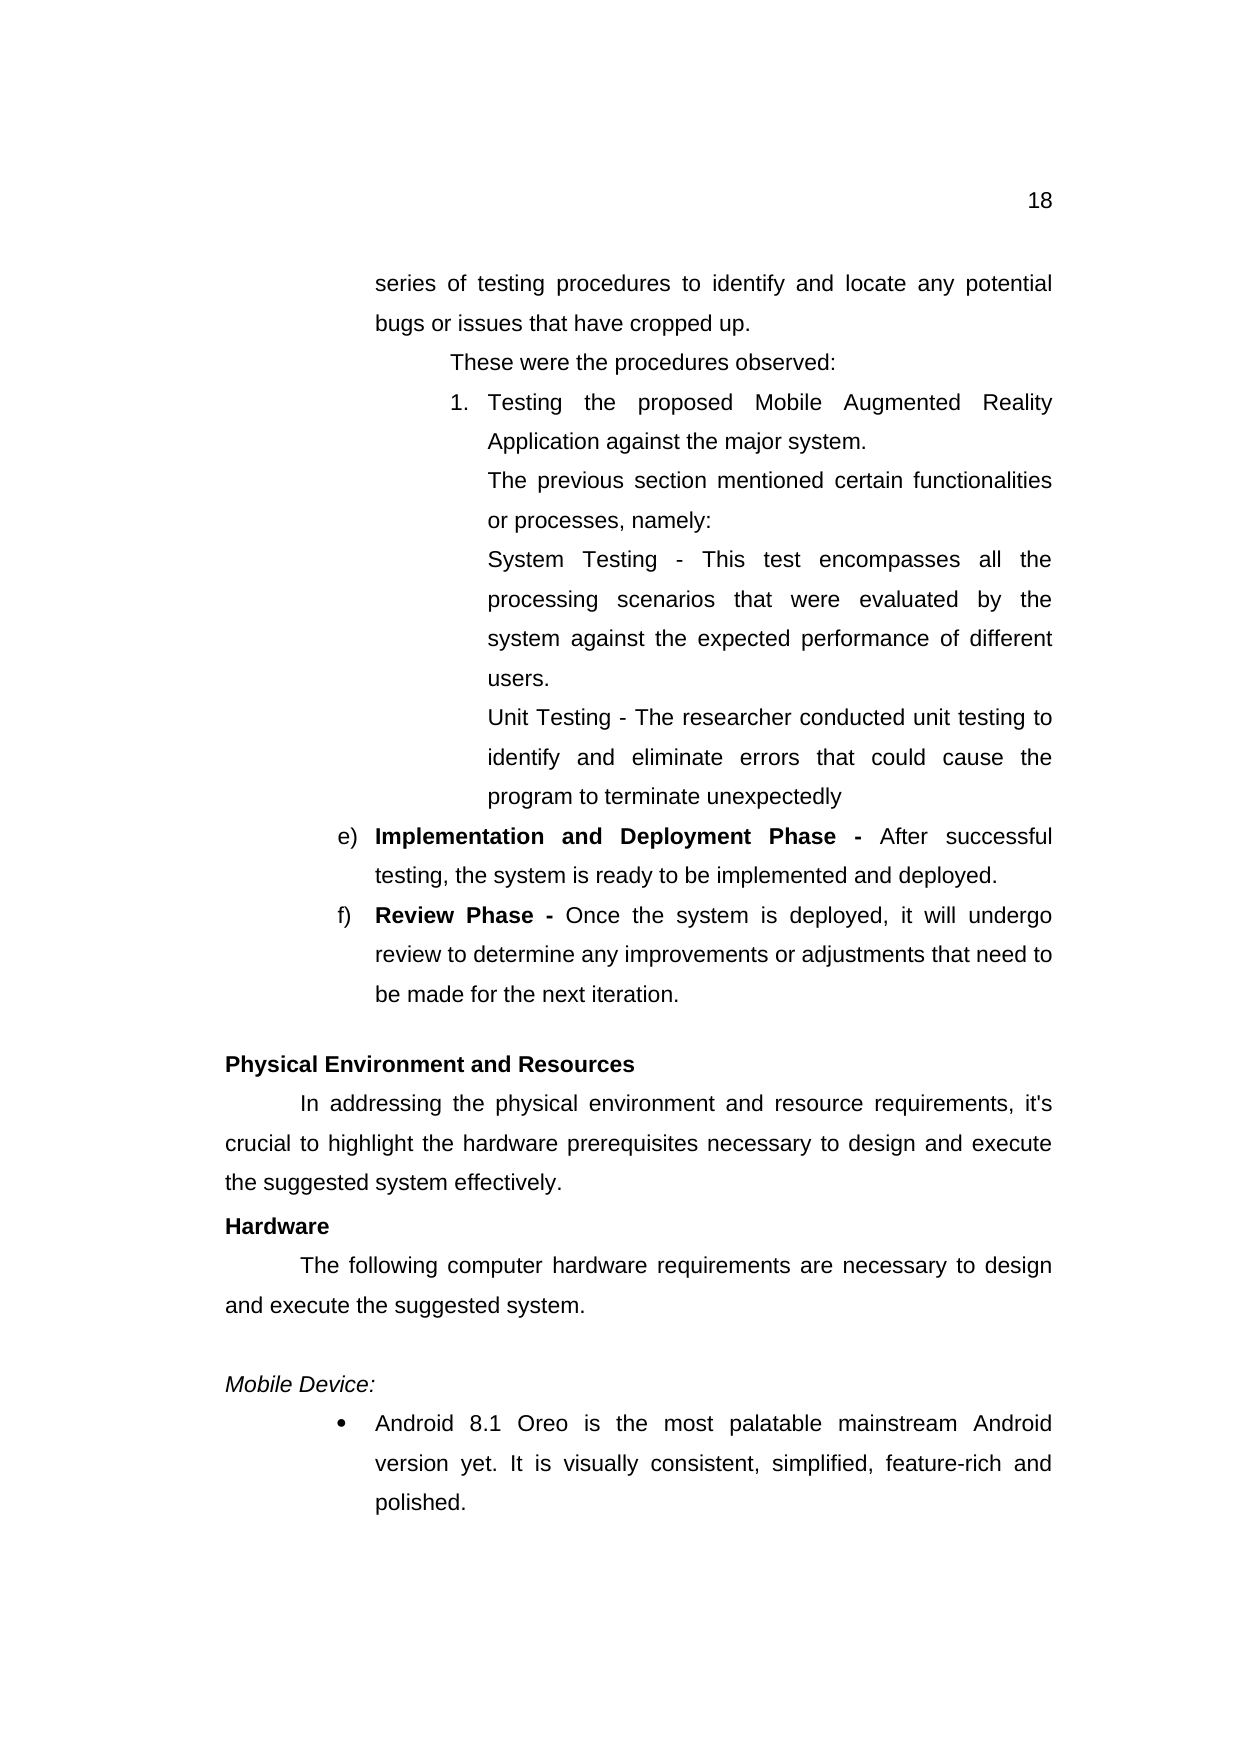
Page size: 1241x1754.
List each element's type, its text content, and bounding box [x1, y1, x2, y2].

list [337, 1449, 1053, 1555]
text These were the procedures observed: [450, 270, 1053, 296]
text Mobile Device: [225, 1292, 1053, 1318]
text The previous section mentioned certain functionalities or processes, namely: [487, 388, 1053, 454]
text Physical Environment and Resources [225, 972, 1053, 998]
text In addressing the physical environment and resource requirements, it's crucial to highlight the hardware prerequisites necessary to design and execute the suggested system effectively. [225, 1011, 1053, 1116]
text Hardware [225, 1134, 1053, 1160]
list Review Phase - Once the system is deployed, it will undergo review to determine any improvements or adjustments that need to be made for the next iteration. [337, 823, 1053, 928]
text The following computer hardware requirements are necessary to design and execute the suggested system. [225, 1173, 1053, 1239]
text System Testing - This test encompasses all the processing scenarios that were evaluated by the system against the expected performance of different users. [487, 467, 1053, 612]
text Unit Testing - The researcher conducted unit testing to identify and eliminate errors that could cause the program to terminate unexpectedly [487, 625, 1053, 731]
list Implementation and Deployment Phase - After successful testing, the system is ready to be implemented and deployed. [337, 744, 1053, 809]
list Android 8.1 Oreo is the most palatable mainstream Android version yet. It is visually consistent, simplified, feature-rich and polished. [337, 1331, 1053, 1436]
list Testing the proposed Mobile Augmented Reality Application against the major system. [450, 309, 1053, 375]
